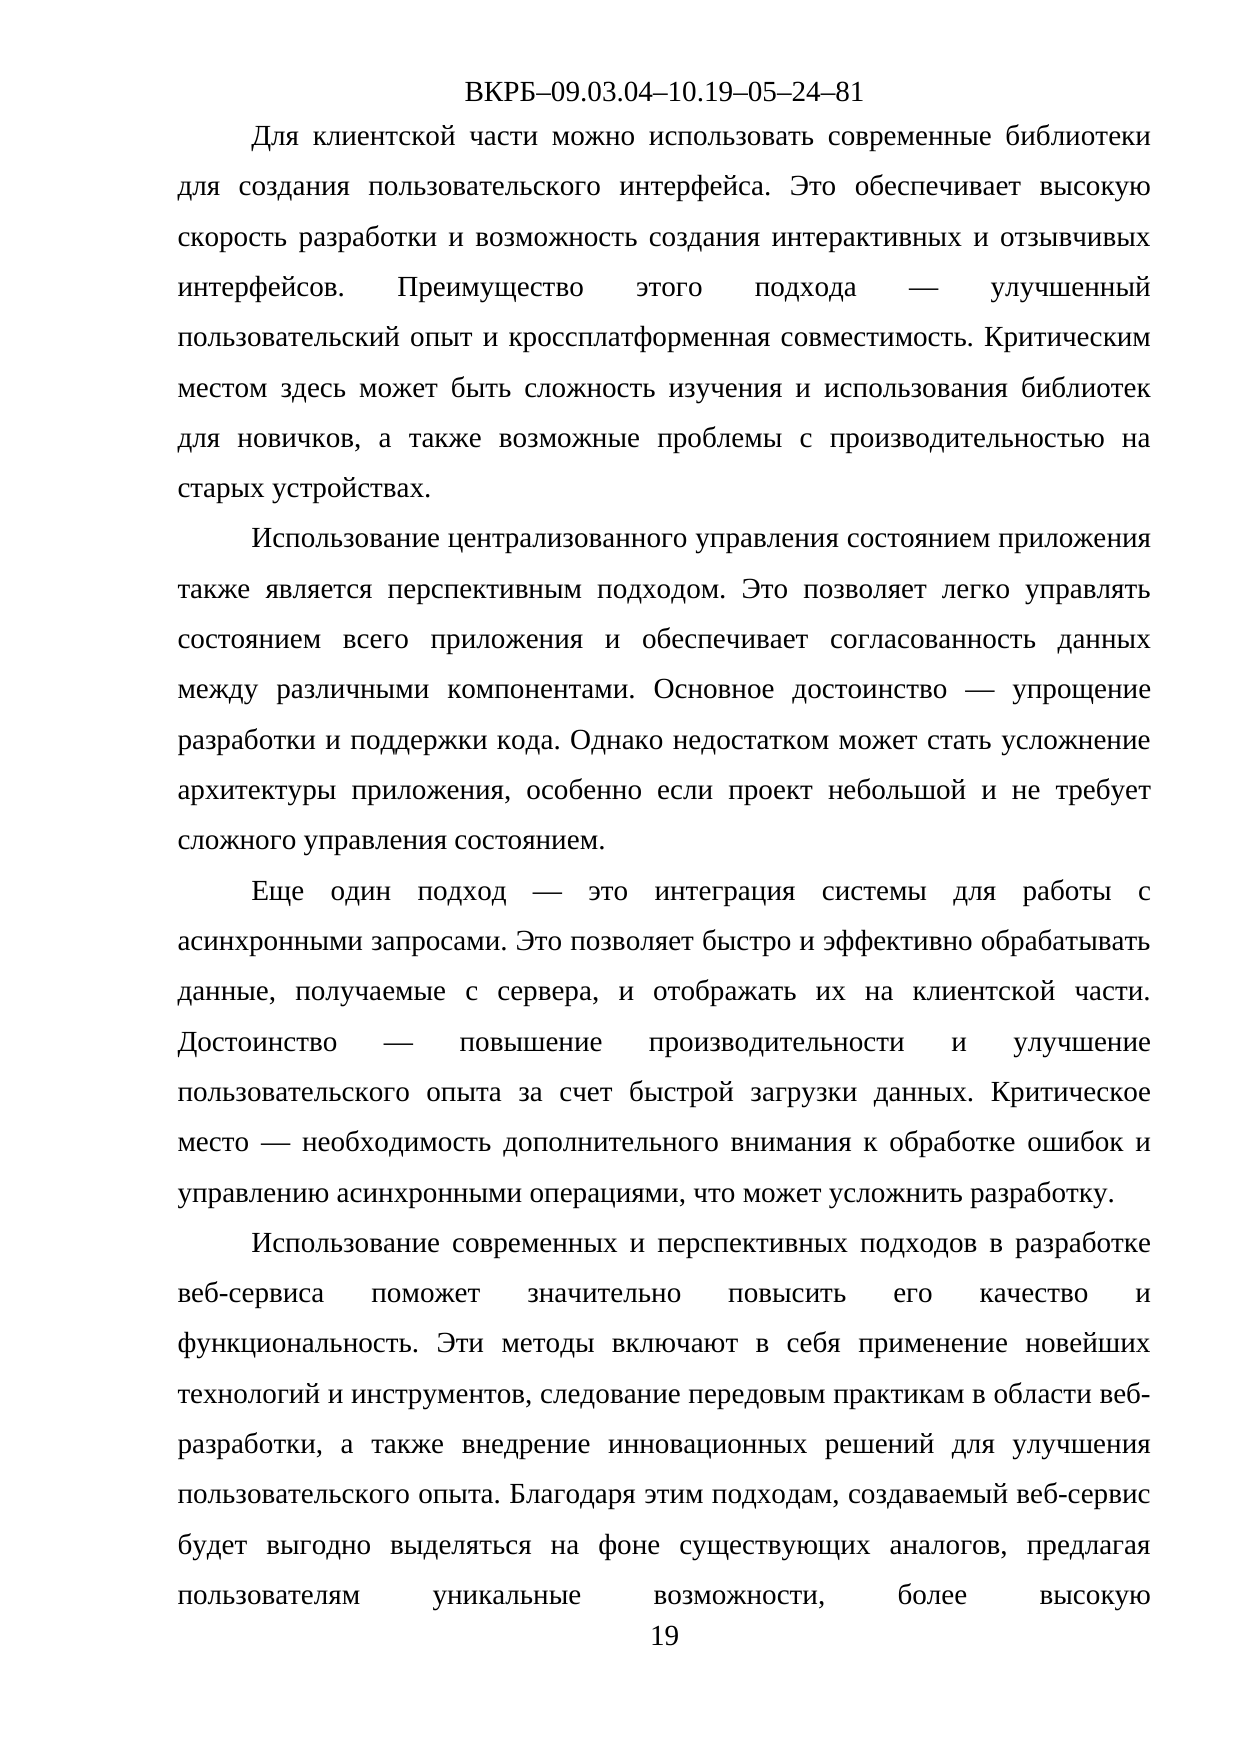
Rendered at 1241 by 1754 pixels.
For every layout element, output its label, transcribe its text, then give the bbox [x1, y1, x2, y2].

text Для клиентской части можно использовать современные библиотеки для создания пользовательского интерфейса. Это обеспечивает высокую скорость разработки и возможность создания интерактивных и отзывчивых интерфейсов. Преимущество этого подхода — улучшенный пользовательский опыт и кроссплатформенная совместимость. Критическим местом здесь может быть сложность изучения и использования библиотек для новичков, а также возможные проблемы с производительностью на старых устройствах. [177, 118, 1152, 504]
text Еще один подход — это интеграция системы для работы с асинхронными запросами. Это позволяет быстро и эффективно обрабатывать данные, получаемые с сервера, и отображать их на клиентской части. Достоинство — повышение производительности и улучшение пользовательского опыта за счет быстрой загрузки данных. Критическое место — необходимость дополнительного внимания к обработке ошибок и управлению асинхронными операциями, что может усложнить разработку. [177, 873, 1152, 1208]
text Использование централизованного управления состоянием приложения также является перспективным подходом. Это позволяет легко управлять состоянием всего приложения и обеспечивает согласованность данных между различными компонентами. Основное достоинство — упрощение разработки и поддержки кода. Однако недостатком может стать усложнение архитектуры приложения, особенно если проект небольшой и не требует сложного управления состоянием. [177, 521, 1152, 856]
